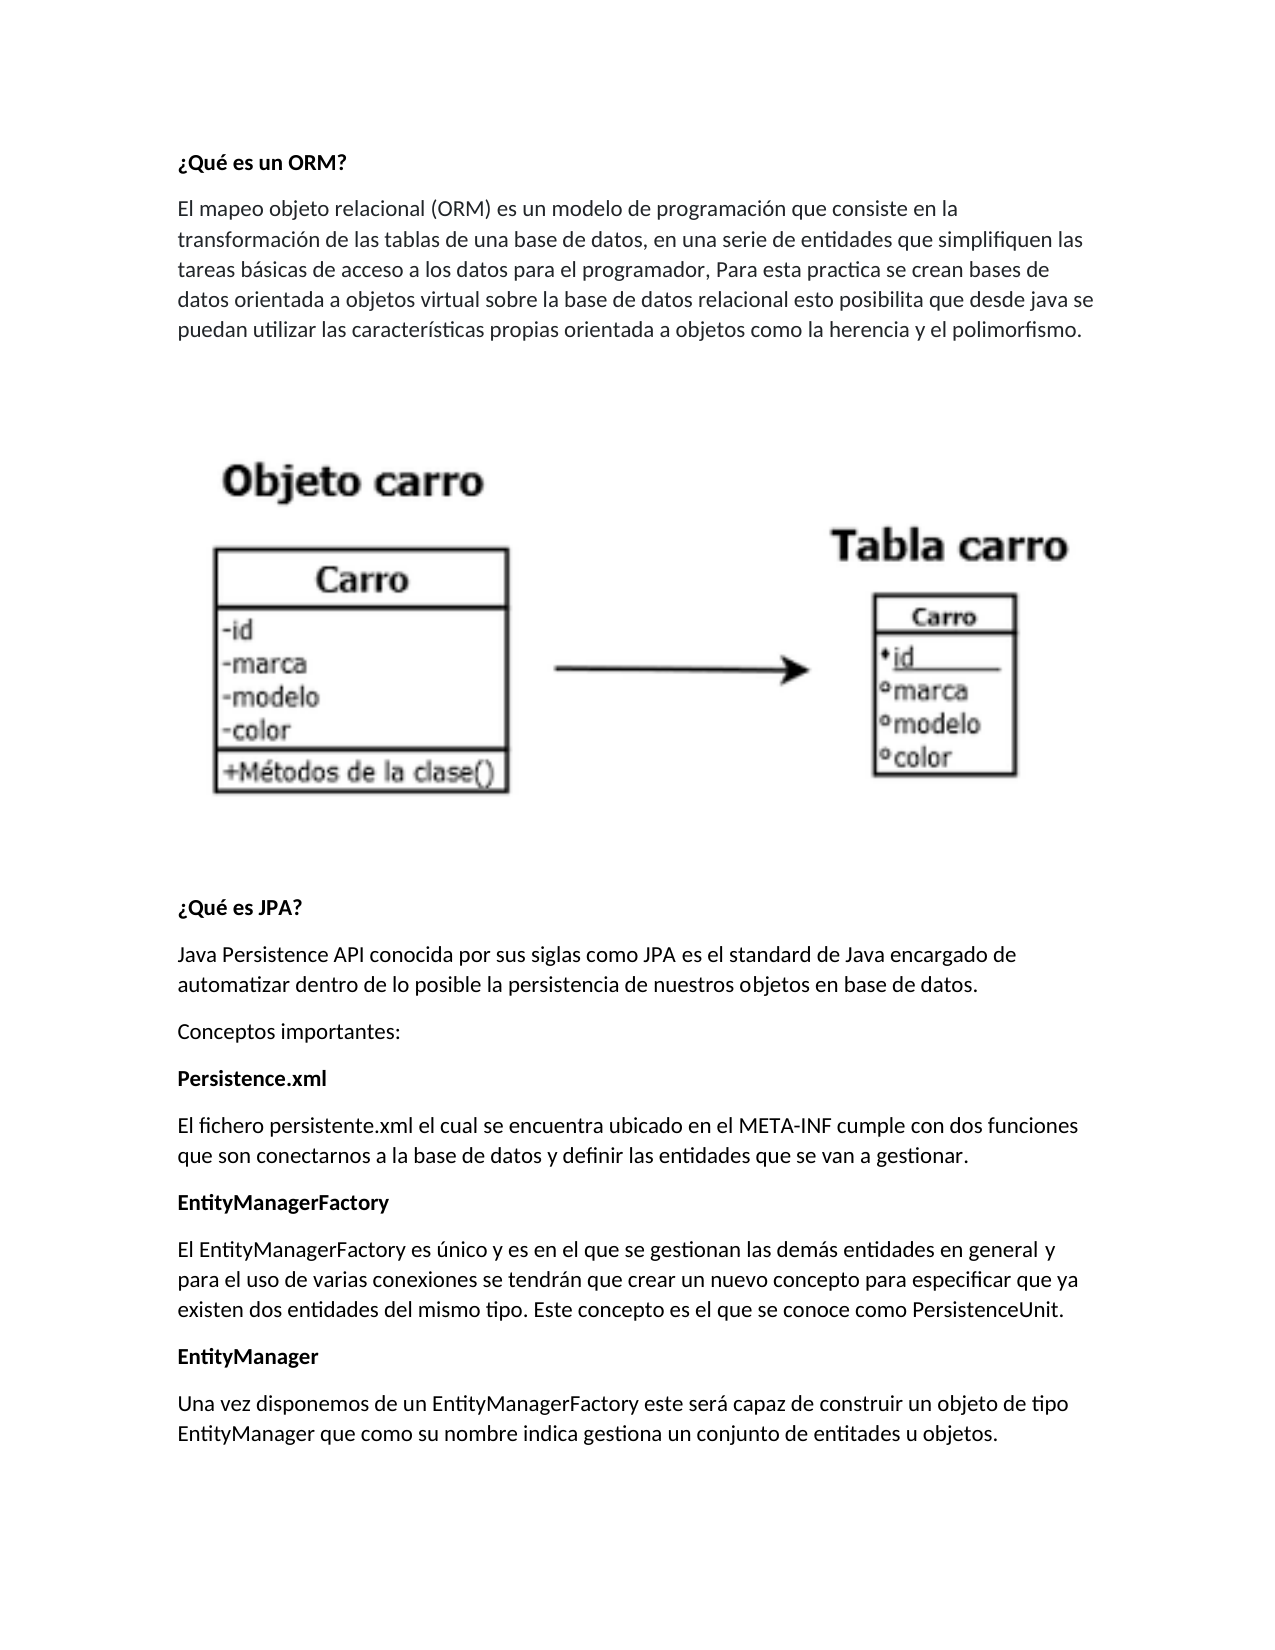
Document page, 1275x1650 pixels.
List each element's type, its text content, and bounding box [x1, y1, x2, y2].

text ¿Qué es un ORM? [177, 148, 1098, 176]
text El fichero persistente.xml el cual se encuentra ubicado en el META-INF cumple con dos funciones que son conectarnos a la base de datos y definir las entidades que se van a gestionar. [177, 1111, 1098, 1169]
picture [177, 456, 1096, 828]
text EntityManager [177, 1342, 1098, 1371]
text El EntityManagerFactory es único y es en el que se gestionan las demás entidades en general y para el uso de varias conexiones se tendrán que crear un nuevo concepto para especificar que ya existen dos entidades del mismo tipo. Este concepto es el que se conoce como PersistenceUnit. [177, 1235, 1098, 1324]
text Conceptos importantes: [177, 1017, 1098, 1046]
text EntityManagerFactory [177, 1188, 1098, 1216]
text ¿Qué es JPA? [177, 893, 1098, 922]
text Una vez disponemos de un EntityManagerFactory este será capaz de construir un objeto de tipo EntityManager que como su nombre indica gestiona un conjunto de entitades u objetos. [177, 1389, 1098, 1448]
text El mapeo objeto relacional (ORM) es un modelo de programación que consiste en la transformación de las tablas de una base de datos, en una serie de entidades que simplifiquen las tareas básicas de acceso a los datos para el programador, Para esta practica se crean bases de datos orientada a objetos virtual sobre la base de datos relacional esto posibilita que desde java se puedan utilizar las características propias orientada a objetos como la herencia y el polimorfismo. [177, 194, 1098, 343]
text Persistence.xml [177, 1064, 1098, 1092]
text Java Persistence API conocida por sus siglas como JPA es el standard de Java encargado de automatizar dentro de lo posible la persistencia de nuestros objetos en base de datos. [177, 940, 1098, 999]
